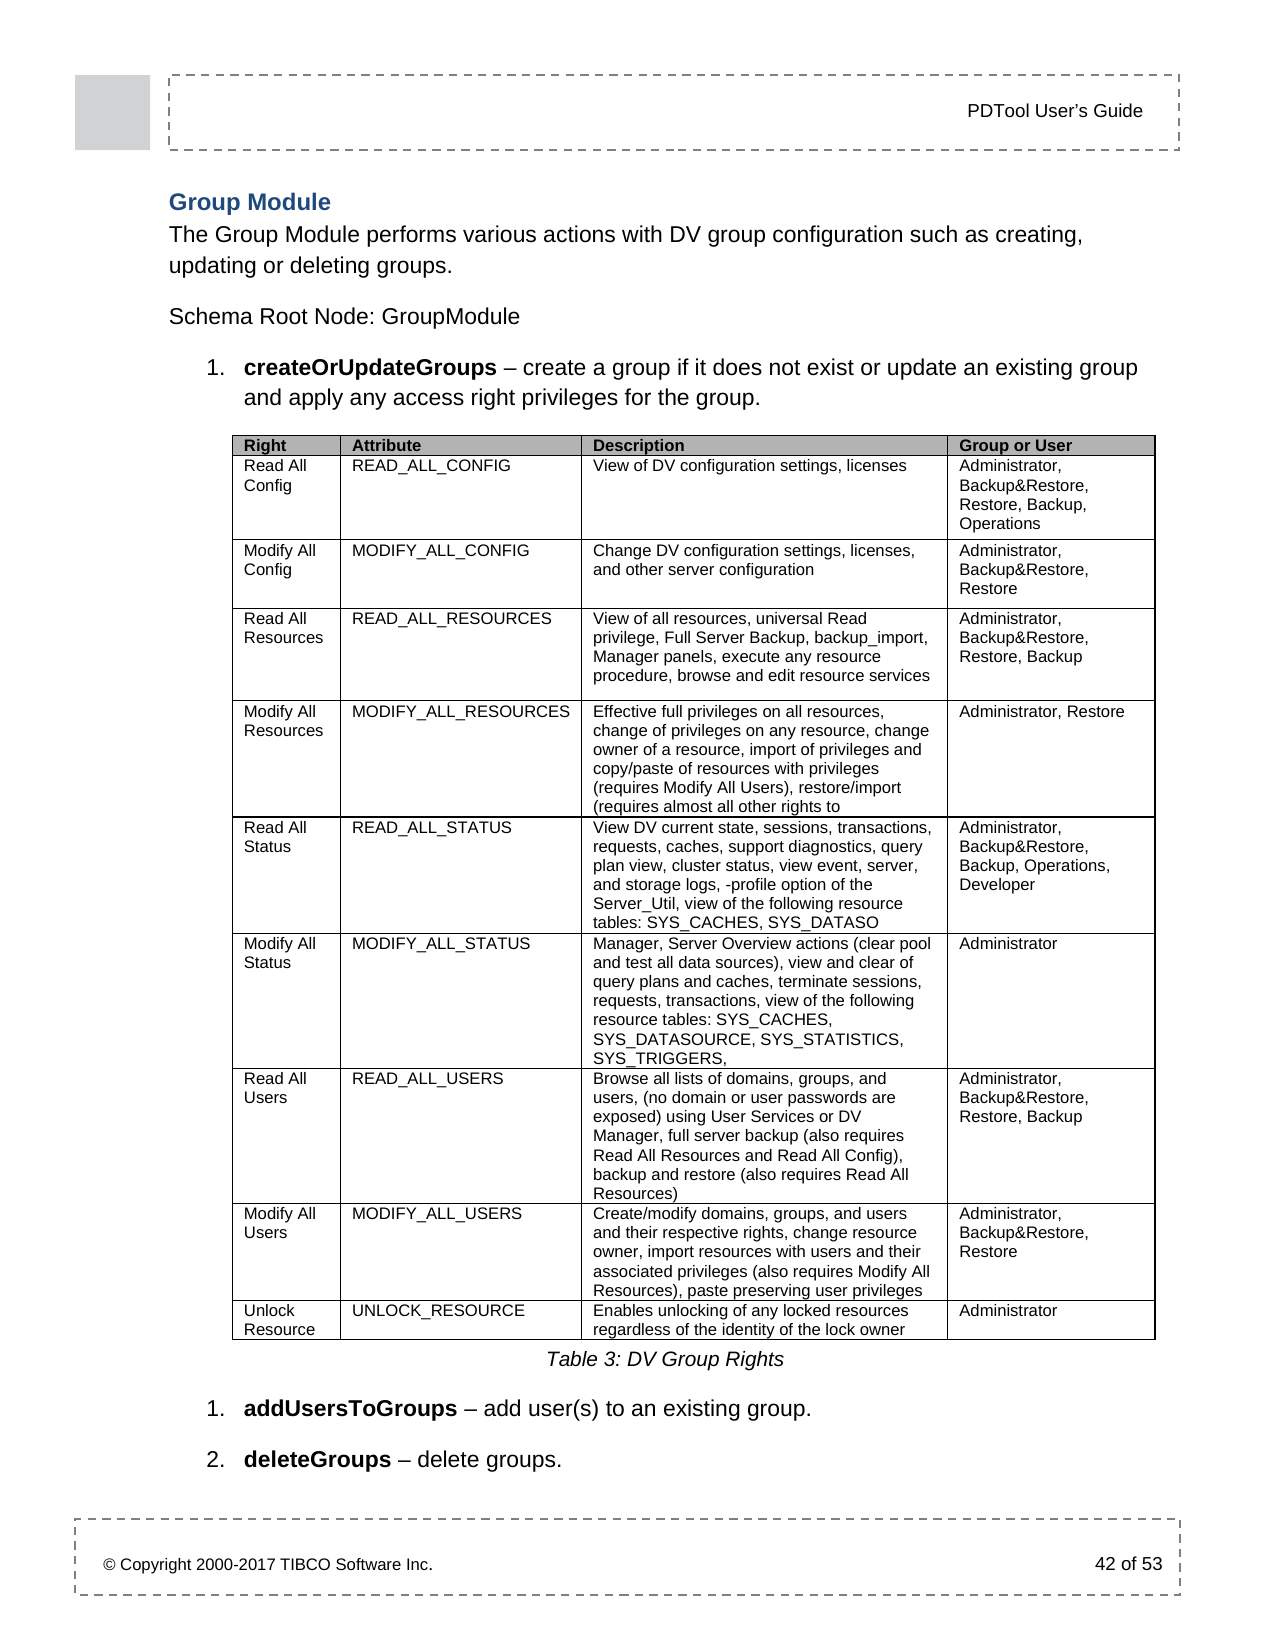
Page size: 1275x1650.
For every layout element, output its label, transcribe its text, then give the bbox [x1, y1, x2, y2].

list deleteGroups – delete groups. [206, 1446, 1161, 1472]
table_cell Modify All Status [233, 934, 340, 1068]
table_cell Browse all lists of domains, groups, and users, (no domain or user passwords are exposed) using User Services or DV Manager, full server backup (also requires Read All Resources and Read All Config), backup and restore (also requires Read All Resources) [582, 1069, 947, 1203]
table_cell READ_ALL_STATUS [341, 818, 581, 932]
text Schema Root Node: GroupModule [169, 303, 1161, 329]
table_cell Administrator, Backup&Restore, Restore, Backup [948, 609, 1154, 700]
table_cell View DV current state, sessions, transactions, requests, caches, support diagnostics, query plan view, cluster status, view event, server, and storage logs, -profile option of the Server_Util, view of the following resource tables: SYS_CACHES, SYS_DATASO [582, 818, 947, 932]
subtitle Group Module [169, 187, 1162, 215]
table_cell Manager, Server Overview actions (clear pool and test all data sources), view and clear of query plans and caches, terminate sessions, requests, transactions, view of the following resource tables: SYS_CACHES, SYS_DATASOURCE, SYS_STATISTICS, SYS_TRIGGERS, [582, 934, 947, 1068]
table_cell Administrator, Backup&Restore, Restore [948, 1204, 1154, 1300]
table_cell Enables unlocking of any locked resources regardless of the identity of the lock owner [582, 1301, 947, 1339]
table_header Right [233, 436, 340, 455]
table_cell READ_ALL_RESOURCES [341, 609, 581, 700]
table_cell Effective full privileges on all resources, change of privileges on any resource, change owner of a resource, import of privileges and copy/paste of resources with privileges (requires Modify All Users), restore/import (requires almost all other rights to [582, 701, 947, 816]
list createOrUpdateGroups – create a group if it does not exist or update an existing group and apply any access right privileges for the group. [206, 354, 1161, 410]
table_cell UNLOCK_RESOURCE [341, 1301, 581, 1339]
table_cell Read All Config [233, 456, 340, 539]
table_cell Administrator [948, 1301, 1154, 1339]
table_cell MODIFY_ALL_CONFIG [341, 540, 581, 608]
table_cell Modify All Resources [233, 701, 340, 816]
table_cell MODIFY_ALL_USERS [341, 1204, 581, 1300]
table_cell MODIFY_ALL_STATUS [341, 934, 581, 1068]
table_cell Modify All Users [233, 1204, 340, 1300]
table_cell View of all resources, universal Read privilege, Full Server Backup, backup_import, Manager panels, execute any resource procedure, browse and edit resource services [582, 609, 947, 700]
text The Group Module performs various actions with DV group configuration such as creating, updating or deleting groups. [169, 221, 1161, 278]
table_cell READ_ALL_USERS [341, 1069, 581, 1203]
text Table 3: DV Group Rights [169, 1346, 1161, 1370]
table_cell Read All Users [233, 1069, 340, 1203]
table_cell Create/modify domains, groups, and users and their respective rights, change resource owner, import resources with users and their associated privileges (also requires Modify All Resources), paste preserving user privileges [582, 1204, 947, 1300]
table_cell Unlock Resource [233, 1301, 340, 1339]
table_cell Administrator, Backup&Restore, Restore [948, 540, 1154, 608]
table_cell Administrator [948, 934, 1154, 1068]
table_header Group or User [948, 436, 1154, 455]
table_cell READ_ALL_CONFIG [341, 456, 581, 539]
table_cell Administrator, Backup&Restore, Backup, Operations, Developer [948, 818, 1154, 932]
table_cell Change DV configuration settings, licenses, and other server configuration [582, 540, 947, 608]
table_cell Administrator, Restore [948, 701, 1154, 816]
table_cell MODIFY_ALL_RESOURCES [341, 701, 581, 816]
table_cell View of DV configuration settings, licenses [582, 456, 947, 539]
list addUsersToGroups – add user(s) to an existing group. [206, 1395, 1161, 1421]
table_cell Modify All Config [233, 540, 340, 608]
table_cell Read All Status [233, 818, 340, 932]
table_cell Administrator, Backup&Restore, Restore, Backup [948, 1069, 1154, 1203]
table_cell Read All Resources [233, 609, 340, 700]
table_cell Administrator, Backup&Restore, Restore, Backup, Operations [948, 456, 1154, 539]
table_header Description [582, 436, 947, 455]
table_header Attribute [341, 436, 581, 455]
